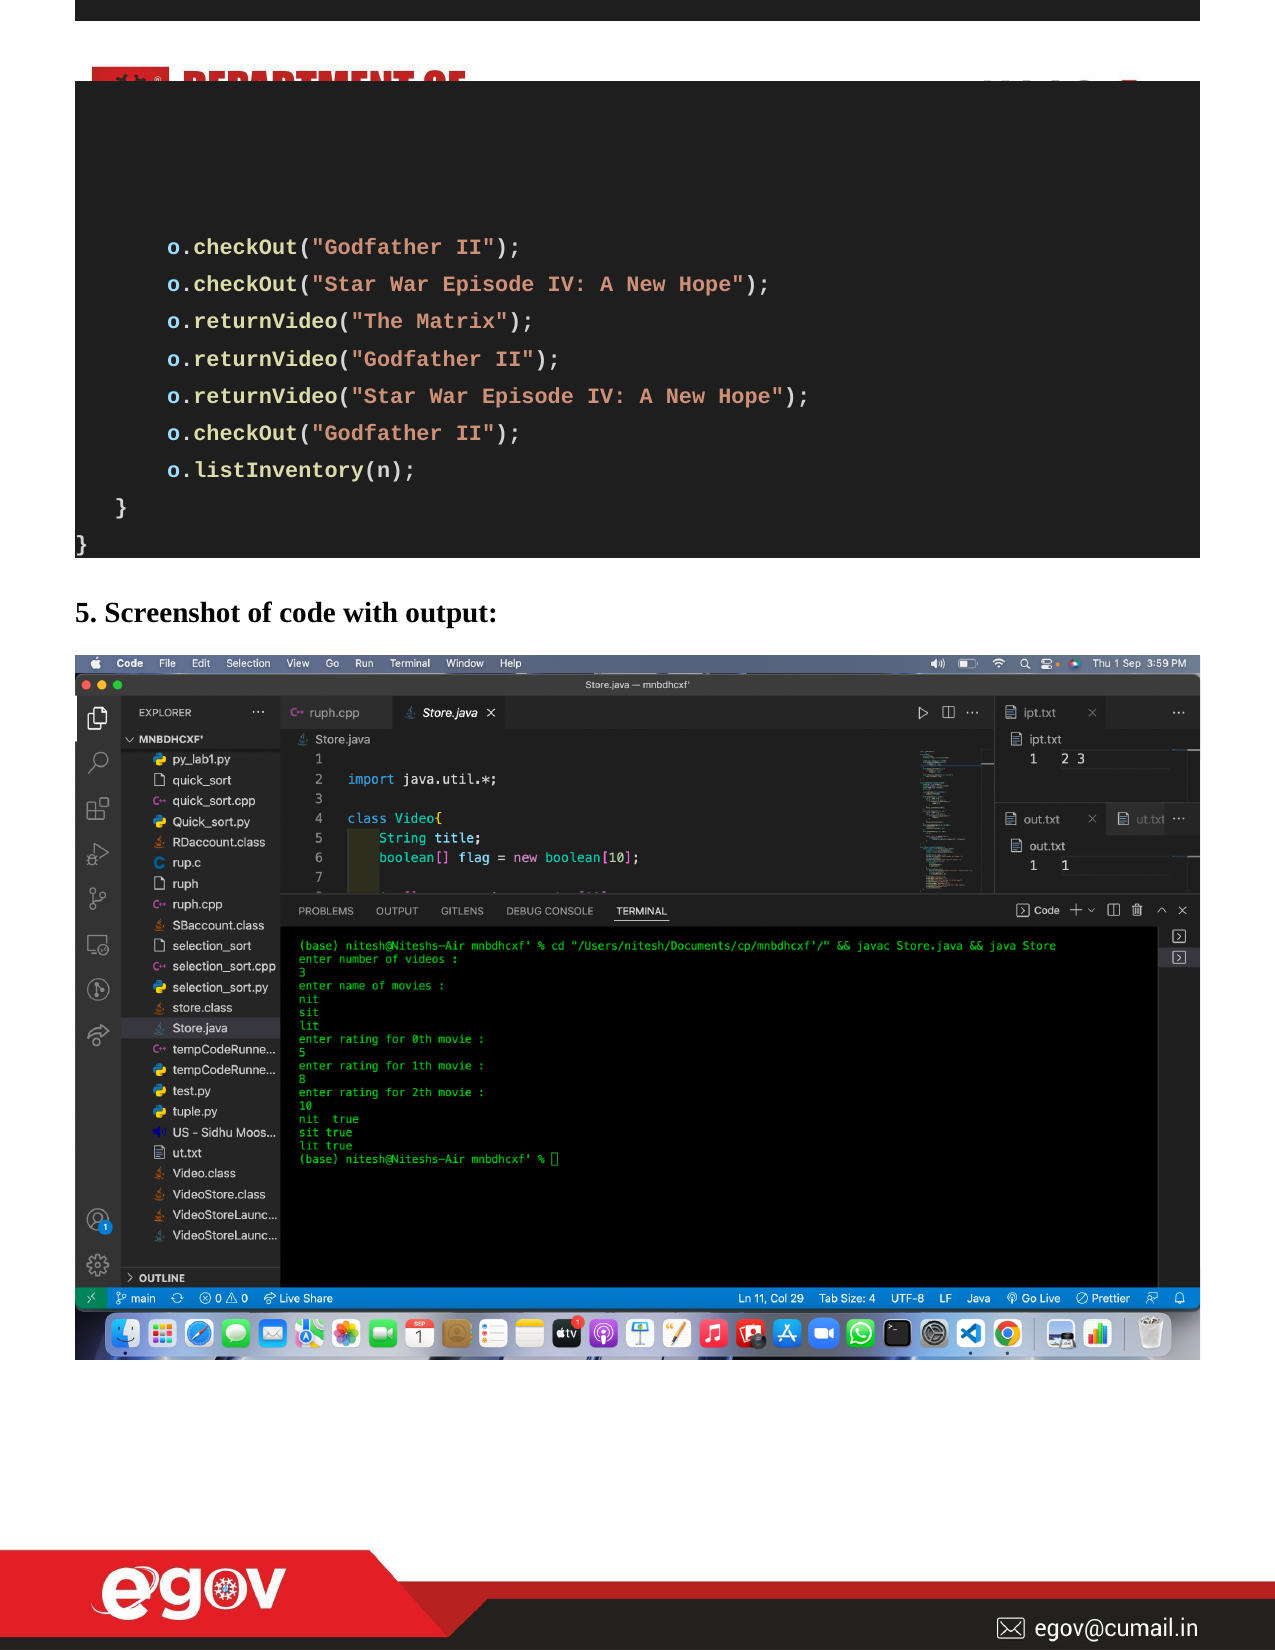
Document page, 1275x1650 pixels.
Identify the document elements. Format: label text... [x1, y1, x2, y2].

picture [75, 655, 1200, 1360]
text } [75, 534, 1200, 558]
text o.checkOut("Godfather II"); [75, 422, 1200, 447]
picture [0, 1549, 1275, 1650]
text o.returnVideo("Godfather II"); [75, 348, 1200, 372]
text o.listInventory(n); [75, 459, 1200, 484]
text o.checkOut("Star War Episode IV: A New Hope"); [75, 273, 1200, 298]
picture [0, 6, 1275, 224]
text } [75, 496, 1200, 521]
text o.checkOut("Godfather II"); [75, 81, 1200, 261]
text o.returnVideo("The Matrix"); [75, 311, 1200, 335]
text o.returnVideo("Star War Episode IV: A New Hope"); [75, 385, 1200, 410]
text 5. Screenshot of code with output: [75, 596, 1200, 629]
